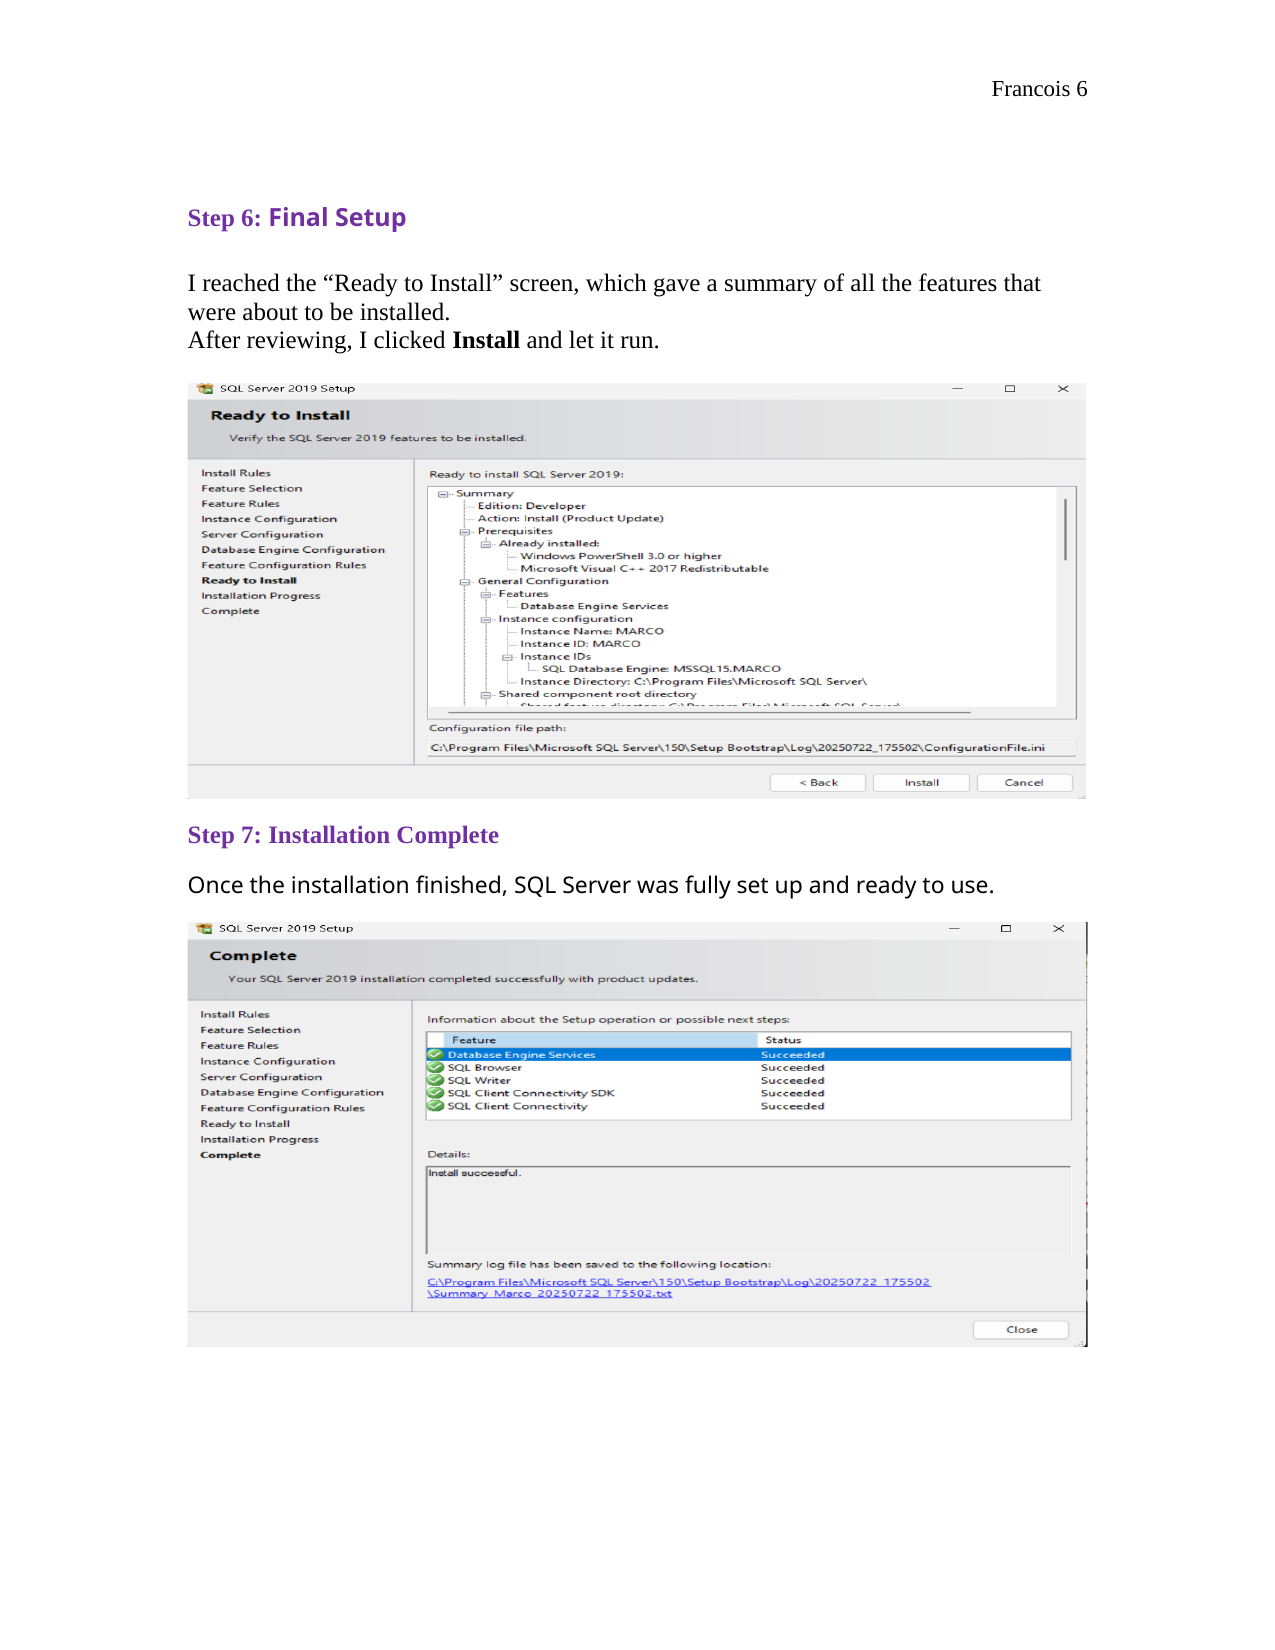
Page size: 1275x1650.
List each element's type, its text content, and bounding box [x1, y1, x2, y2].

text Once the installation finished, SQL Server was fully set up and ready to use. [187, 869, 1087, 901]
text Step 6: Final Setup [187, 200, 1087, 234]
text I reached the “Ready to Install” screen, which gave a summary of all the features that were about to be installed. After reviewing, I clicked Install and let it run. [187, 268, 1087, 354]
picture [187, 922, 1088, 1347]
text Step 7: Installation Complete [187, 820, 1087, 848]
picture [187, 383, 1086, 799]
